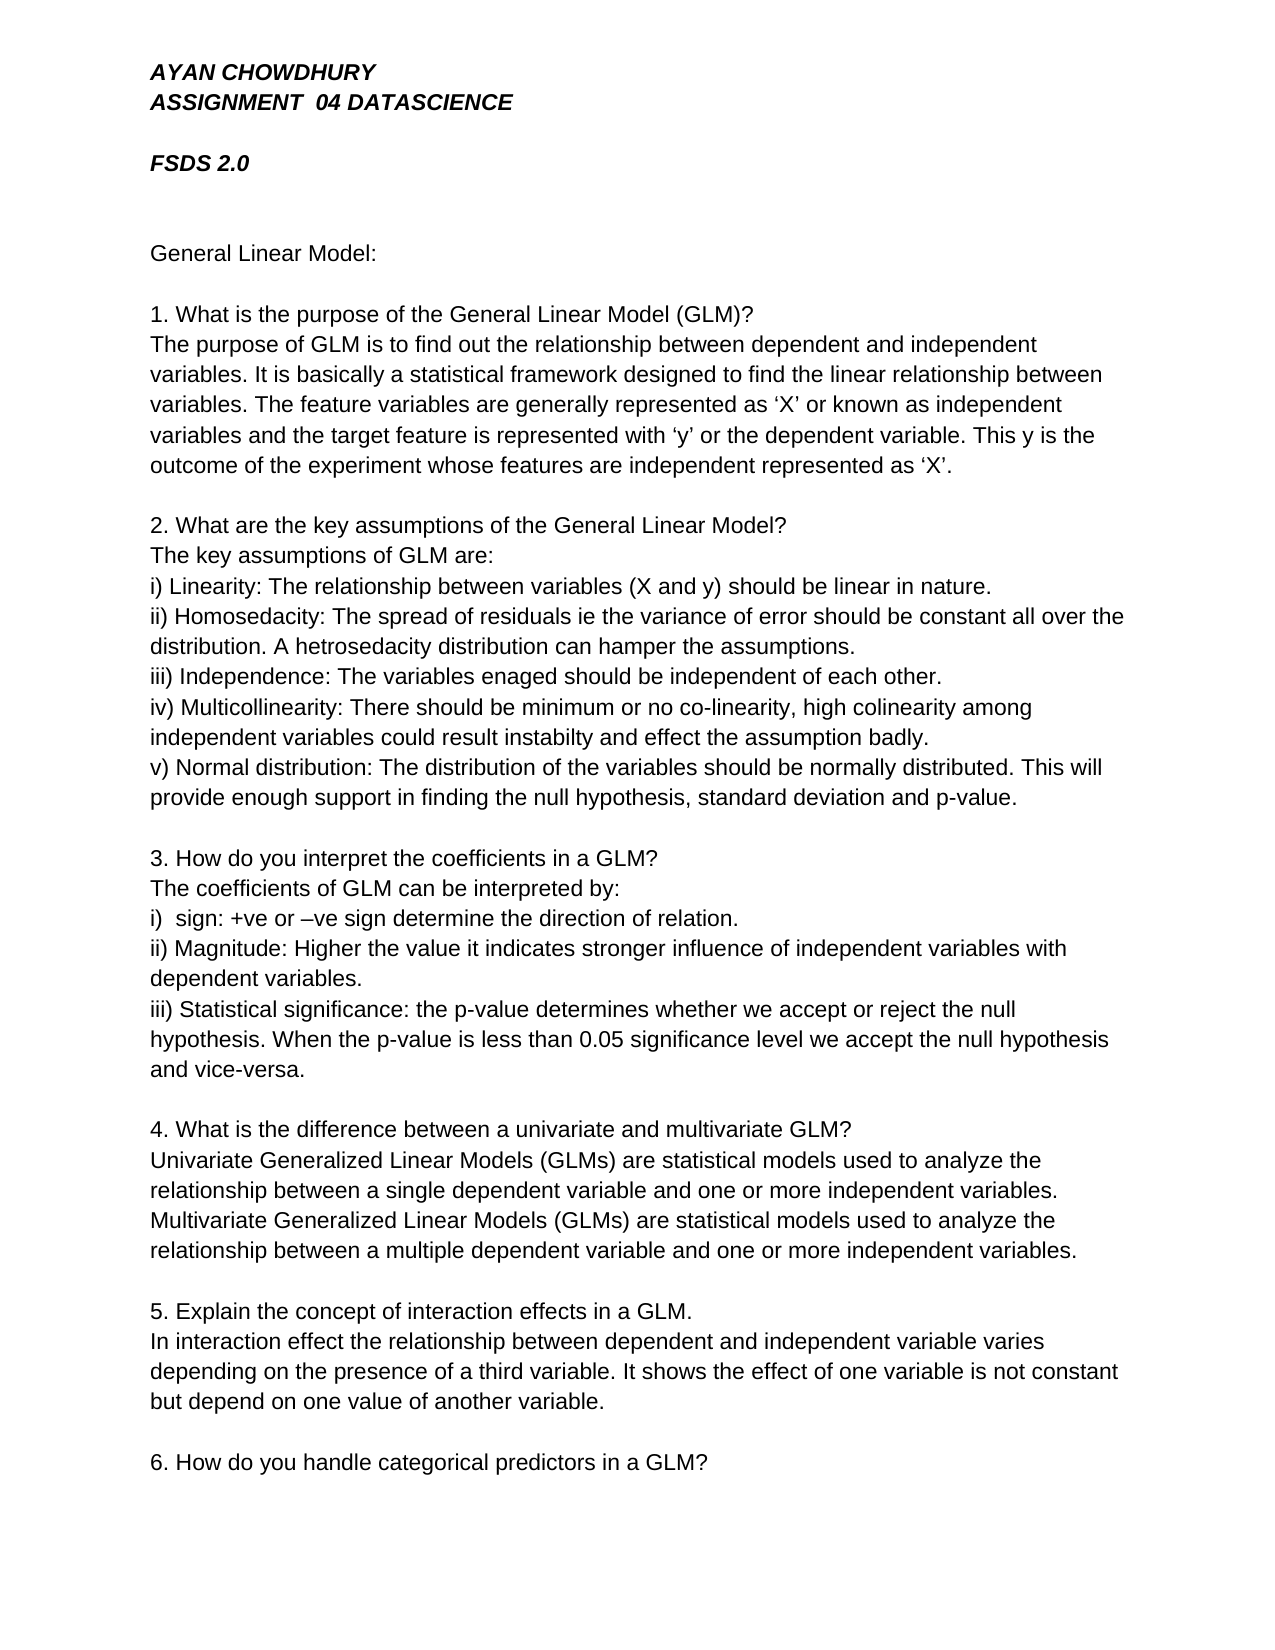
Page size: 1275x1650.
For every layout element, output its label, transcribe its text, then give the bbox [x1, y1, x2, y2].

text The coefficients of GLM can be interpreted by: [150, 875, 1125, 901]
text The key assumptions of GLM are: [150, 542, 1125, 569]
text FSDS 2.0 [150, 150, 1125, 176]
text Multivariate Generalized Linear Models (GLMs) are statistical models used to analyze the relationship between a multiple dependent variable and one or more independent variables. [150, 1207, 1125, 1263]
text 5. Explain the concept of interaction effects in a GLM. [150, 1298, 1125, 1324]
text i) Linearity: The relationship between variables (X and y) should be linear in nature. [150, 573, 1125, 599]
text iii) Independence: The variables enaged should be independent of each other. [150, 663, 1125, 689]
text 2. What are the key assumptions of the General Linear Model? [150, 512, 1125, 538]
text The purpose of GLM is to find out the relationship between dependent and independent variables. It is basically a statistical framework designed to find the linear relationship between variables. The feature variables are generally represented as ‘X’ or known as independent variables and the target feature is represented with ‘y’ or the dependent variable. This y is the outcome of the experiment whose features are independent represented as ‘X’. [150, 331, 1125, 478]
text iii) Statistical significance: the p-value determines whether we accept or reject the null hypothesis. When the p-value is less than 0.05 significance level we accept the null hypothesis and vice-versa. [150, 996, 1125, 1082]
text AYAN CHOWDHURY [150, 59, 1125, 85]
text 1. What is the purpose of the General Linear Model (GLM)? [150, 301, 1125, 327]
text ASSIGNMENT 04 DATASCIENCE [150, 89, 1125, 116]
text In interaction effect the relationship between dependent and independent variable varies depending on the presence of a third variable. It shows the effect of one variable is not constant but depend on one value of another variable. [150, 1328, 1125, 1414]
text General Linear Model: [150, 240, 1125, 267]
text 3. How do you interpret the coefficients in a GLM? [150, 844, 1125, 871]
text ii) Homosedacity: The spread of residuals ie the variance of error should be constant all over the distribution. A hetrosedacity distribution can hamper the assumptions. [150, 603, 1125, 659]
text ii) Magnitude: Higher the value it indicates stronger influence of independent variables with dependent variables. [150, 935, 1125, 992]
text Univariate Generalized Linear Models (GLMs) are statistical models used to analyze the relationship between a single dependent variable and one or more independent variables. [150, 1147, 1125, 1203]
text 4. What is the difference between a univariate and multivariate GLM? [150, 1116, 1125, 1143]
text 6. How do you handle categorical predictors in a GLM? [150, 1449, 1125, 1475]
text v) Normal distribution: The distribution of the variables should be normally distributed. This will provide enough support in finding the null hypothesis, standard deviation and p-value. [150, 754, 1125, 810]
text iv) Multicollinearity: There should be minimum or no co-linearity, high colinearity among independent variables could result instabilty and effect the assumption badly. [150, 693, 1125, 750]
text i) sign: +ve or –ve sign determine the direction of relation. [150, 905, 1125, 931]
